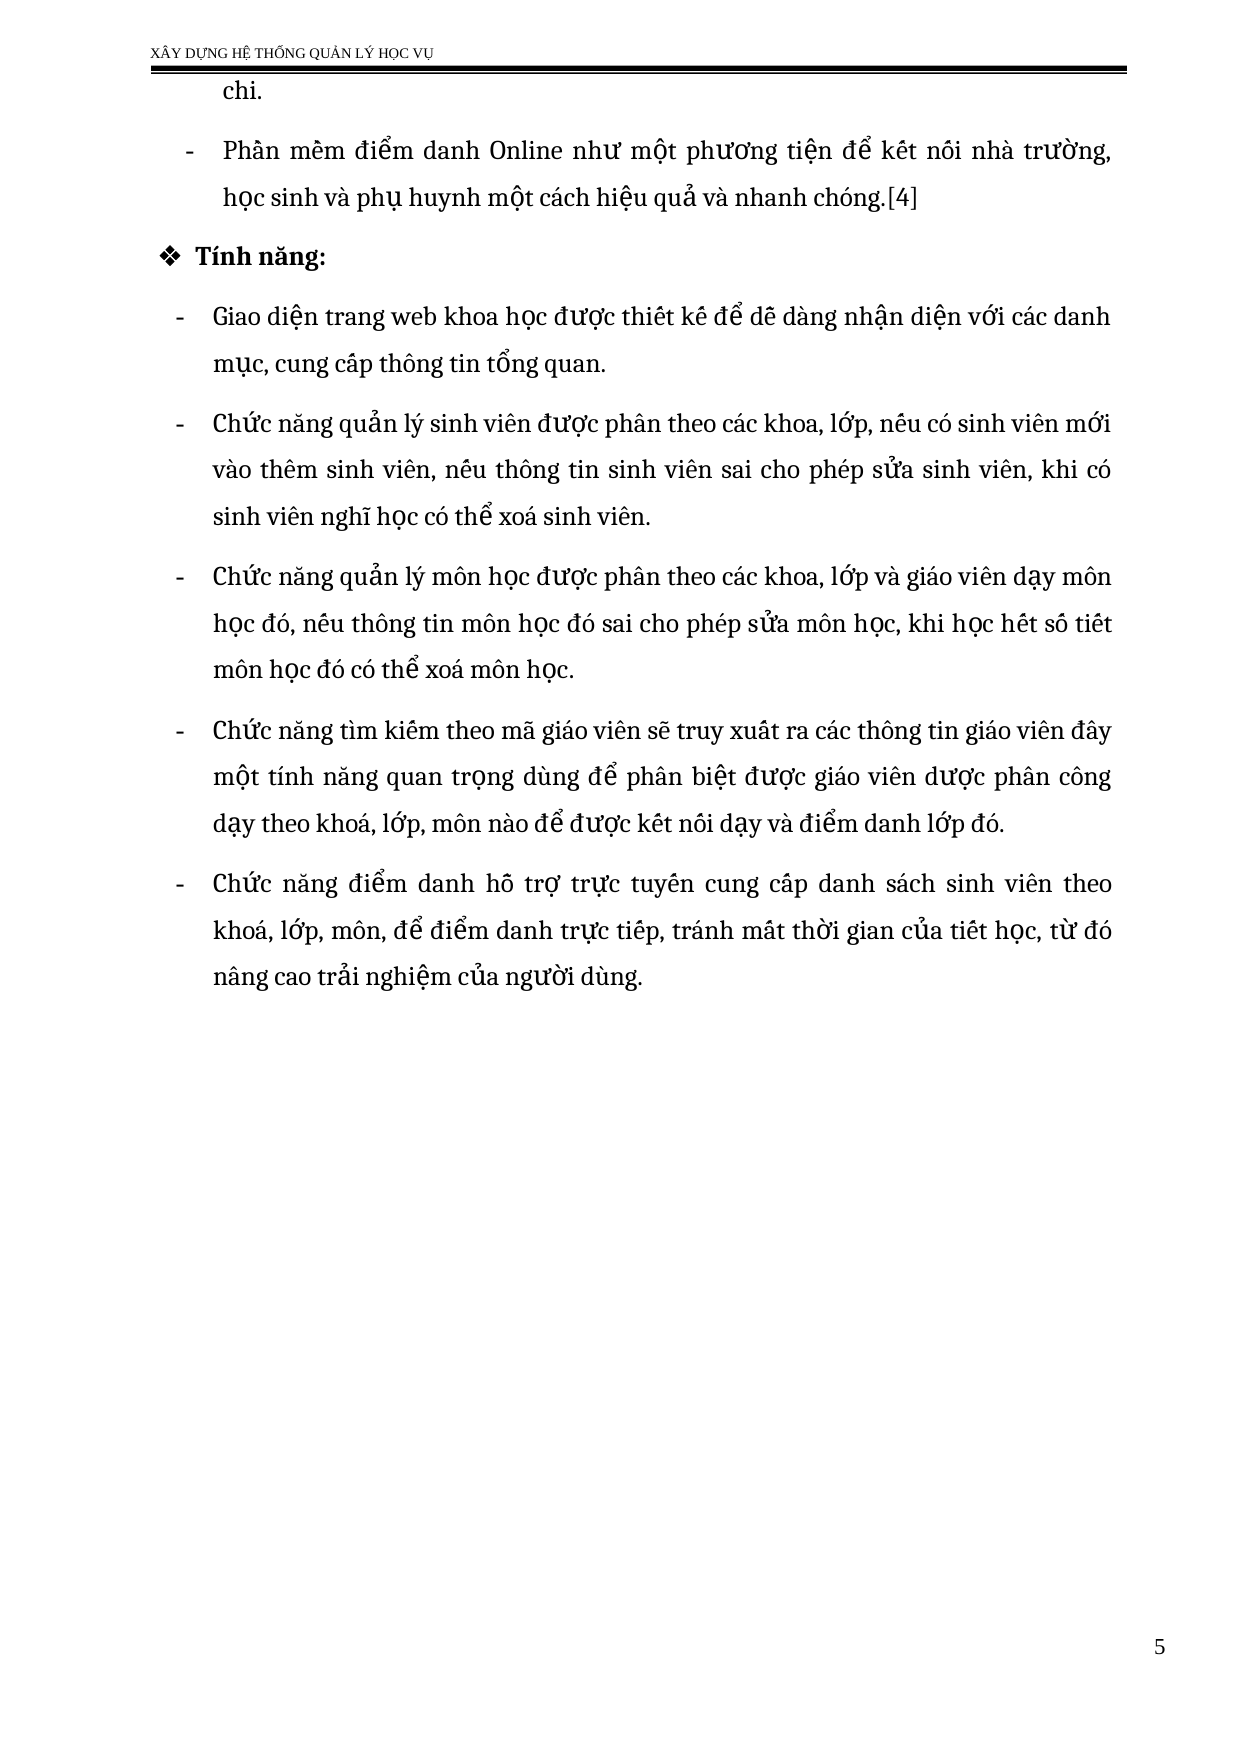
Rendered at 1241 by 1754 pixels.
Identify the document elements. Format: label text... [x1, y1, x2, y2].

list Tính năng: [158, 241, 1077, 272]
list Chức năng quản lý sinh viên được phân theo các khoa, lớp, nếu có sinh viên mới vào thêm sinh viên, nếu thông tin sinh viên sai cho phép sửa sinh viên, khi có sinh viên nghĩ học có thể xoá sinh viên. [175, 407, 1112, 532]
list Chức năng tìm kiếm theo mã giáo viên sẽ truy xuất ra các thông tin giáo viên đây một tính năng quan trọng dùng để phân biệt được giáo viên dược phân công dạy theo khoá, lớp, môn nào để được kết nối dạy và điểm danh lớp đó. [175, 714, 1112, 839]
list Giao diện trang web khoa học được thiết kế để dễ dàng nhận diện với các danh mục, cung cấp thông tin tổng quan. [175, 300, 1112, 379]
list Chức năng điểm danh hỗ trợ trực tuyến cung cấp danh sách sinh viên theo khoá, lớp, môn, để điểm danh trực tiếp, tránh mất thời gian của tiết học, từ đó nâng cao trải nghiệm của người dùng. [175, 867, 1112, 993]
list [185, 75, 1112, 106]
list Phần mềm điểm danh Online như một phương tiện để kết nối nhà trường, học sinh và phụ huynh một cách hiệu quả và nhanh chóng.[4] [185, 134, 1112, 213]
list Chức năng quản lý môn học được phân theo các khoa, lớp và giáo viên dạy môn học đó, nếu thông tin môn học đó sai cho phép sửa môn học, khi học hết số tiết môn học đó có thể xoá môn học. [175, 560, 1112, 686]
